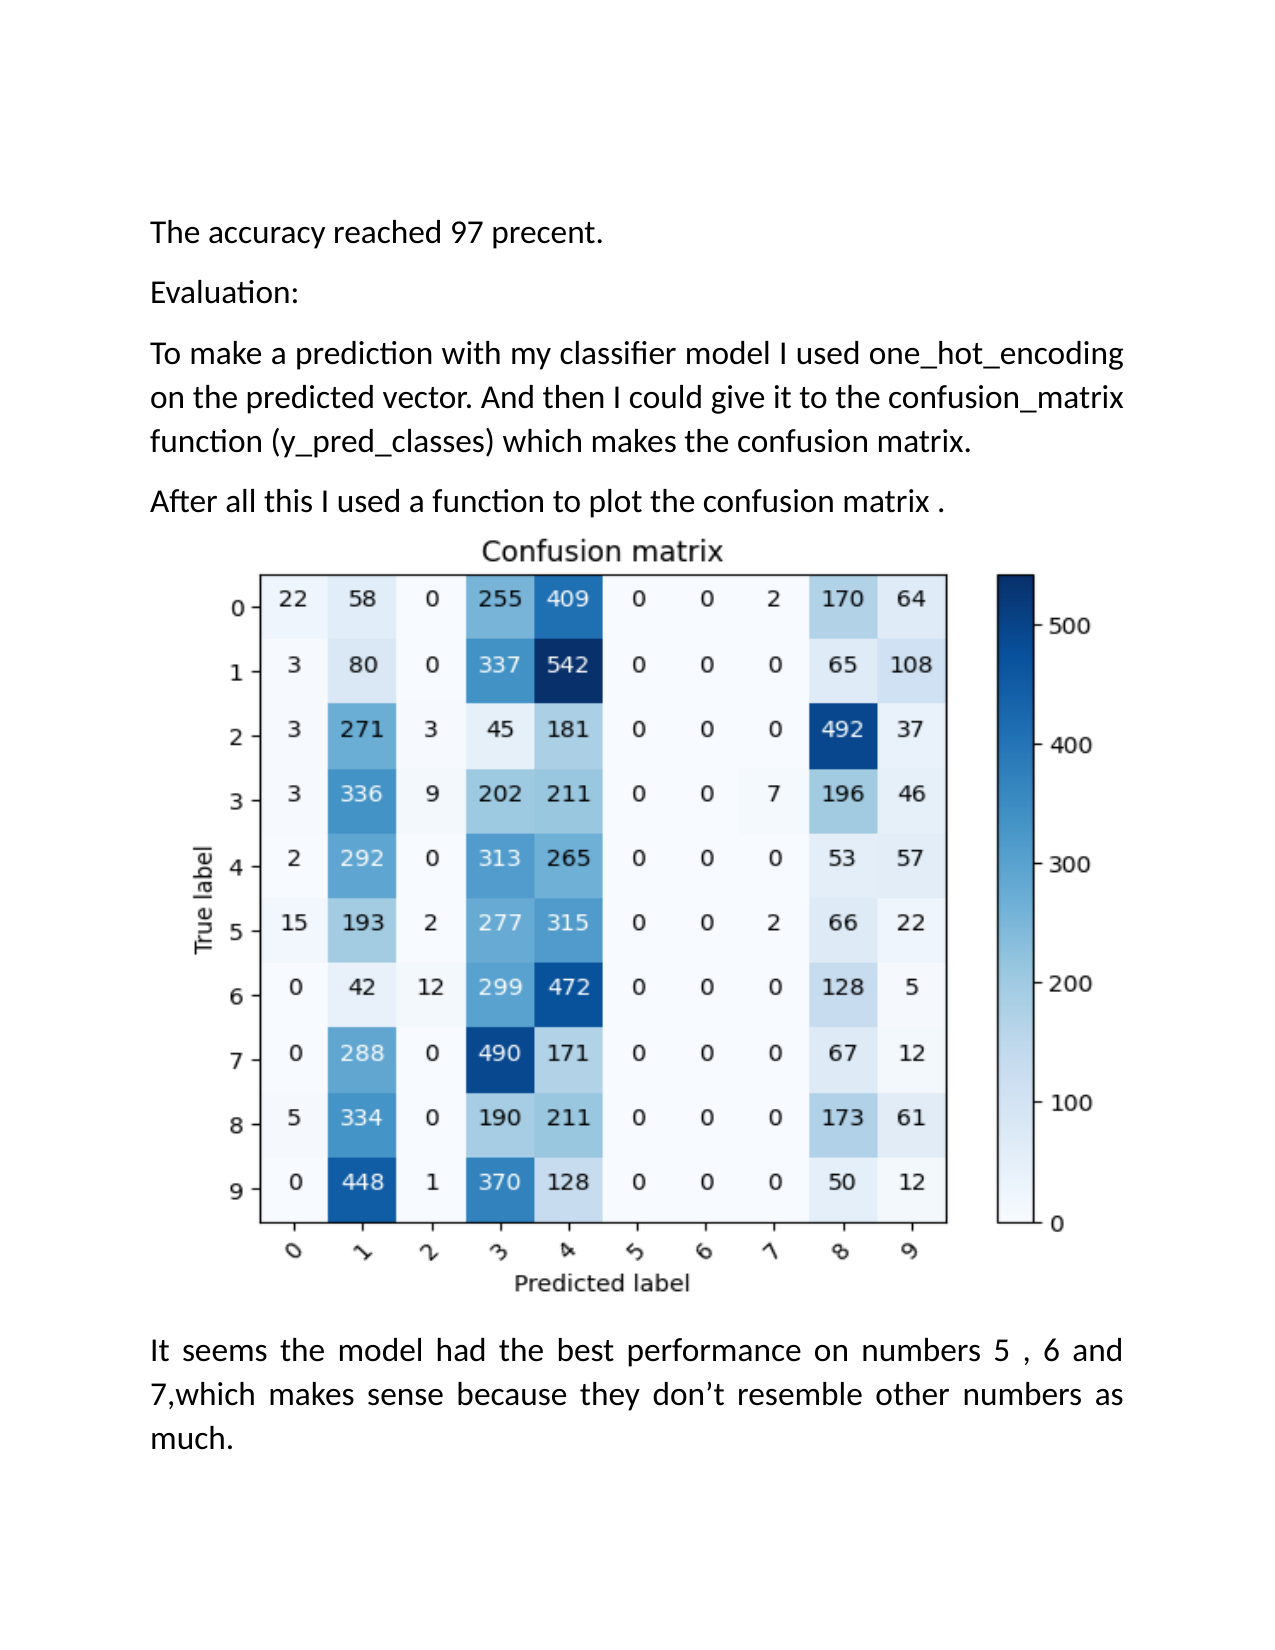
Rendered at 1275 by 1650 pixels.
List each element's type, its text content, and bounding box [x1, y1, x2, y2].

text To make a prediction with my classifier model I used one_hot_encoding on the predicted vector. And then I could give it to the confusion_matrix function (y_pred_classes) which makes the confusion matrix. [150, 332, 1125, 461]
picture [178, 523, 1110, 1311]
text The accuracy reached 97 precent. [150, 211, 1125, 251]
text After all this I used a function to plot the confusion matrix . [150, 480, 1125, 521]
text Evaluation: [150, 271, 1125, 312]
text It seems the model had the best performance on numbers 5 , 6 and 7,which makes sense because they don’t resemble other numbers as much. [150, 1329, 1125, 1458]
